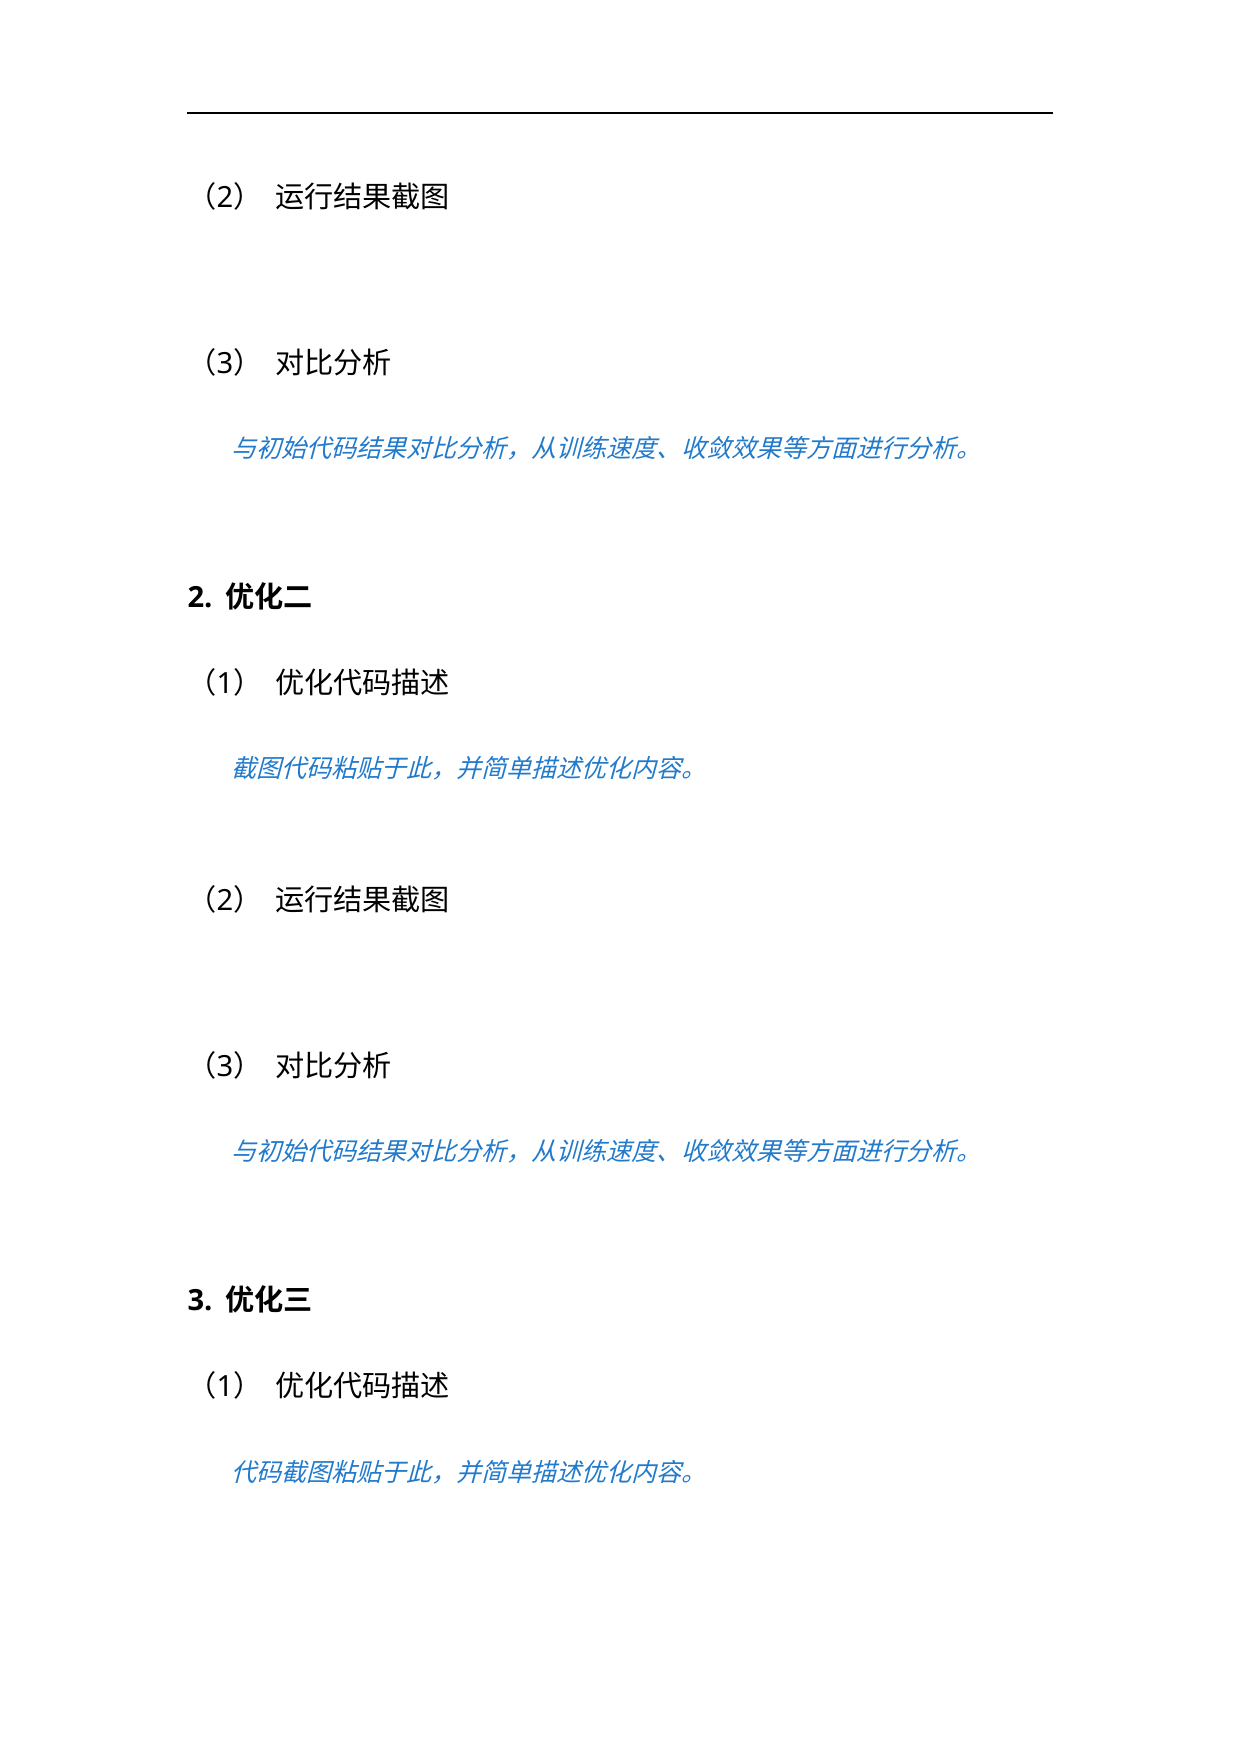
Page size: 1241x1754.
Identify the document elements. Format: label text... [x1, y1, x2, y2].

list 对比分析 [187, 328, 1053, 393]
list 代码截图粘贴于此，并简单描述优化内容。 [231, 1438, 1053, 1503]
list 运行结果截图 [187, 865, 1053, 930]
list 与初始代码结果对比分析，从训练速度、收敛效果等方面进行分析。 [231, 414, 1053, 479]
list 运行结果截图 [187, 162, 1053, 227]
list 与初始代码结果对比分析，从训练速度、收敛效果等方面进行分析。 [231, 1117, 1053, 1182]
list 优化二 [187, 562, 1053, 627]
list 优化三 [187, 1265, 1053, 1330]
list 对比分析 [187, 1031, 1053, 1096]
list 优化代码描述 [187, 1352, 1053, 1417]
list 截图代码粘贴于此，并简单描述优化内容。 [231, 734, 1053, 799]
list 优化代码描述 [187, 648, 1053, 713]
